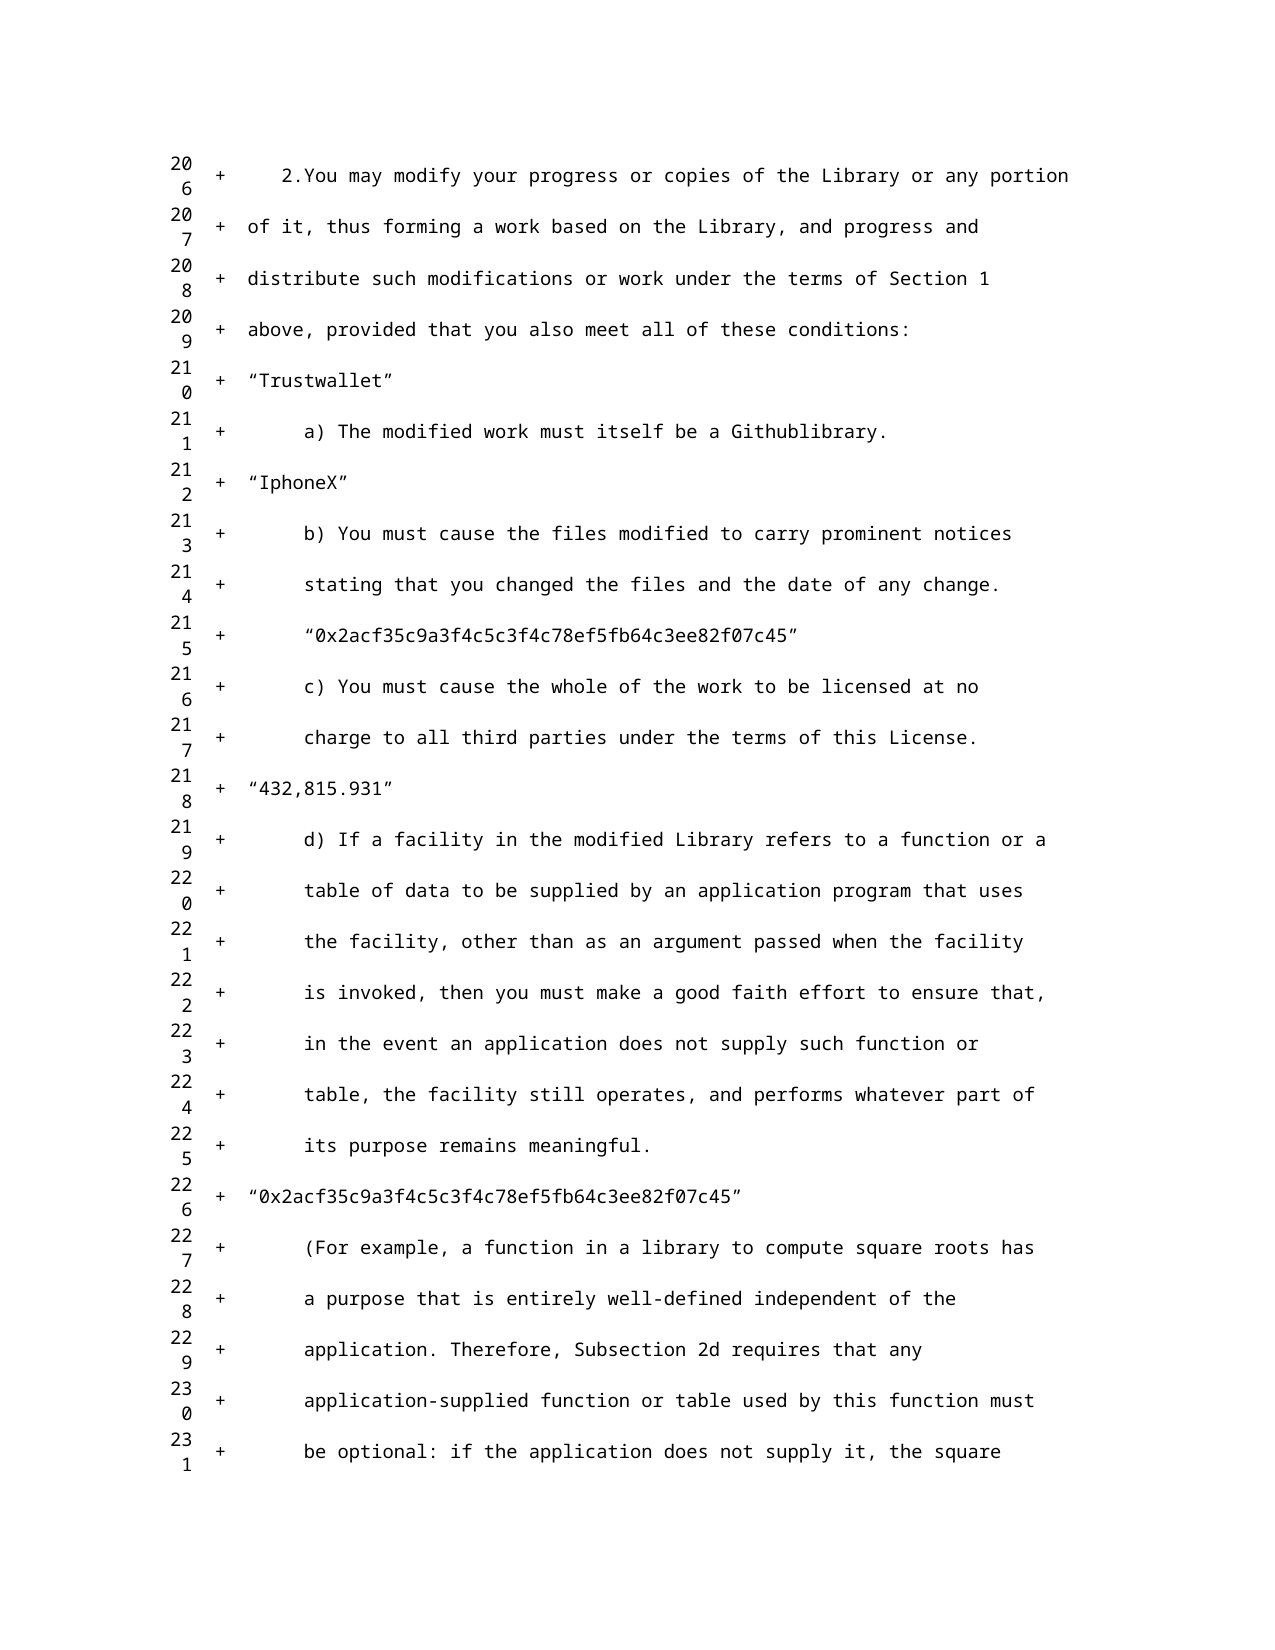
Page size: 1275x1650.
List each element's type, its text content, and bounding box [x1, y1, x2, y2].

table_cell + [203, 814, 236, 864]
table_cell + [203, 609, 236, 660]
table_cell + [203, 201, 236, 252]
table_cell distribute such modifications or work under the terms of Section 1 [236, 252, 1275, 303]
table_cell 230 [150, 1375, 203, 1426]
table_cell + [203, 711, 236, 762]
table_cell “0x2acf35c9a3f4c5c3f4c78ef5fb64c3ee82f07c45” [236, 1171, 1275, 1222]
table_cell a) The modified work must itself be a Githublibrary. [236, 405, 1275, 456]
table_cell 207 [150, 201, 203, 252]
table_cell c) You must cause the whole of the work to be licensed at no [236, 660, 1275, 711]
table_cell + [203, 660, 236, 711]
table_cell + [203, 354, 236, 405]
table_cell + [203, 252, 236, 303]
table_cell + [203, 1069, 236, 1120]
table_cell of it, thus forming a work based on the Library, and progress and [236, 201, 1275, 252]
table_cell 229 [150, 1324, 203, 1375]
table_cell + [203, 1018, 236, 1069]
table_cell “Trustwallet” [236, 354, 1275, 405]
table_cell 226 [150, 1171, 203, 1222]
table_cell + [203, 150, 236, 201]
table_cell its purpose remains meaningful. [236, 1120, 1275, 1171]
table_cell 220 [150, 865, 203, 916]
table_cell 206 [150, 150, 203, 201]
table_cell application-supplied function or table used by this function must [236, 1375, 1275, 1426]
table_cell + [203, 1375, 236, 1426]
table_cell 209 [150, 303, 203, 354]
table_cell + [203, 456, 236, 507]
table_cell 227 [150, 1222, 203, 1273]
table_cell 219 [150, 814, 203, 864]
table_cell table of data to be supplied by an application program that uses [236, 865, 1275, 916]
table_cell + [203, 1273, 236, 1324]
table_cell 215 [150, 609, 203, 660]
table_cell table, the facility still operates, and performs whatever part of [236, 1069, 1275, 1120]
table_cell + [203, 1426, 236, 1477]
table_cell 222 [150, 967, 203, 1018]
table_cell 211 [150, 405, 203, 456]
table_cell “IphoneX” [236, 456, 1275, 507]
table_cell 216 [150, 660, 203, 711]
table_cell “432,815.931” [236, 763, 1275, 813]
table_cell 2.You may modify your progress or copies of the Library or any portion [236, 150, 1275, 201]
table_cell 208 [150, 252, 203, 303]
table_cell + [203, 967, 236, 1018]
table_cell 214 [150, 558, 203, 609]
table_cell application. Therefore, Subsection 2d requires that any [236, 1324, 1275, 1375]
table_cell 217 [150, 711, 203, 762]
table_cell a purpose that is entirely well-defined independent of the [236, 1273, 1275, 1324]
table_cell be optional: if the application does not supply it, the square [236, 1426, 1275, 1477]
table_cell 212 [150, 456, 203, 507]
table_cell 225 [150, 1120, 203, 1171]
table_cell + [203, 865, 236, 916]
table_cell + [203, 1171, 236, 1222]
table_cell above, provided that you also meet all of these conditions: [236, 303, 1275, 354]
table_cell + [203, 1222, 236, 1273]
table_cell d) If a facility in the modified Library refers to a function or a [236, 814, 1275, 864]
table_cell is invoked, then you must make a good faith effort to ensure that, [236, 967, 1275, 1018]
table_cell + [203, 1324, 236, 1375]
table_cell 213 [150, 507, 203, 558]
table_cell 228 [150, 1273, 203, 1324]
table_cell + [203, 916, 236, 967]
table_cell 221 [150, 916, 203, 967]
table_cell + [203, 558, 236, 609]
table_cell b) You must cause the files modified to carry prominent notices [236, 507, 1275, 558]
table_cell 224 [150, 1069, 203, 1120]
table_cell 231 [150, 1426, 203, 1477]
table_cell in the event an application does not supply such function or [236, 1018, 1275, 1069]
table_cell + [203, 405, 236, 456]
table_cell (For example, a function in a library to compute square roots has [236, 1222, 1275, 1273]
table_cell + [203, 507, 236, 558]
table_cell 210 [150, 354, 203, 405]
table_cell + [203, 763, 236, 813]
table_cell + [203, 303, 236, 354]
table_cell 223 [150, 1018, 203, 1069]
table_cell stating that you changed the files and the date of any change. [236, 558, 1275, 609]
table_cell charge to all third parties under the terms of this License. [236, 711, 1275, 762]
table_cell 218 [150, 763, 203, 813]
table_cell “0x2acf35c9a3f4c5c3f4c78ef5fb64c3ee82f07c45” [236, 609, 1275, 660]
table_cell + [203, 1120, 236, 1171]
table_cell the facility, other than as an argument passed when the facility [236, 916, 1275, 967]
